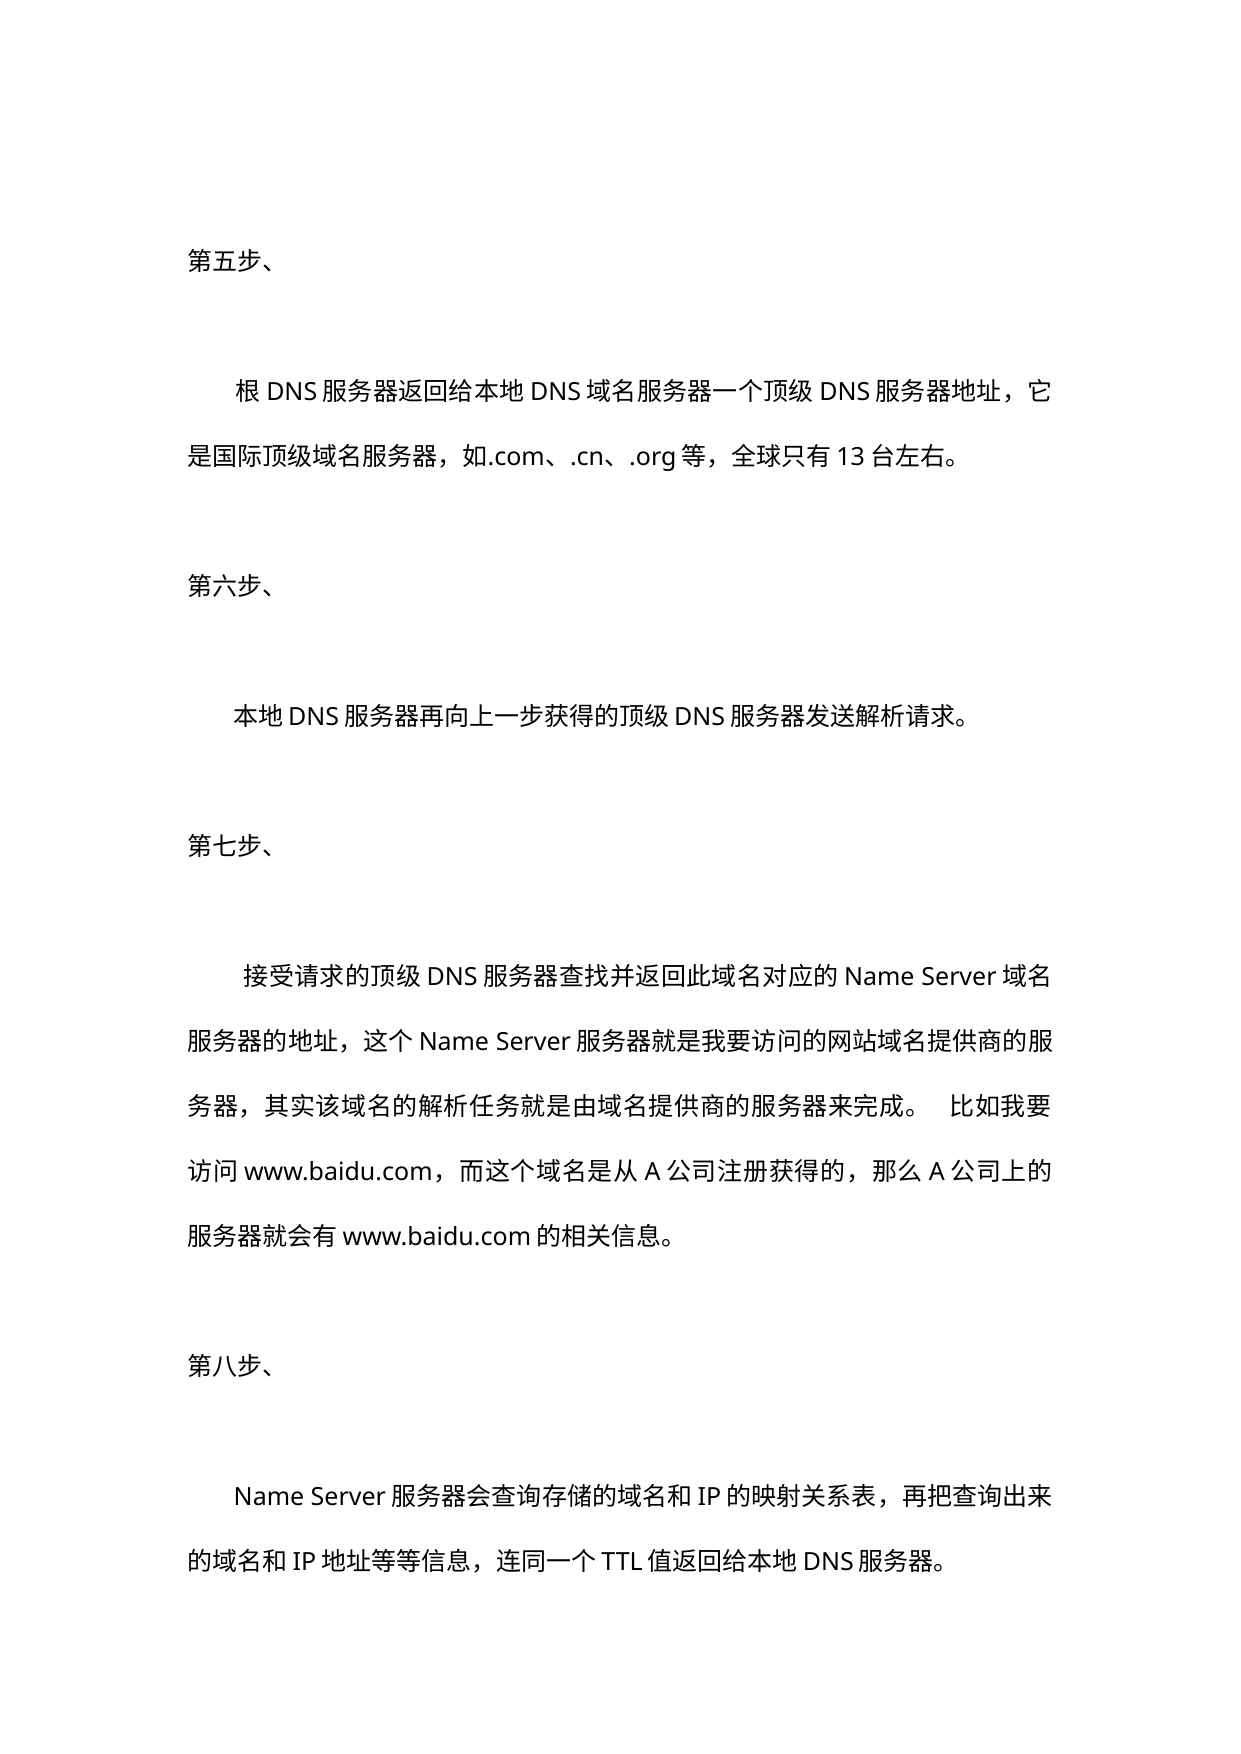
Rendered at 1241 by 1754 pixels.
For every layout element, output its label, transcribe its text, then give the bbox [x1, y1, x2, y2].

list 第六步、 [187, 552, 1053, 617]
list 接受请求的顶级DNS服务器查找并返回此域名对应的Name Server域名服务器的地址，这个Name Server服务器就是我要访问的网站域名提供商的服务器，其实该域名的解析任务就是由域名提供商的服务器来完成。 比如我要访问www.baidu.com，而这个域名是从A公司注册获得的，那么A公司上的服务器就会有www.baidu.com的相关信息。 [187, 942, 1053, 1267]
list 第八步、 [187, 1332, 1053, 1397]
list Name Server服务器会查询存储的域名和IP的映射关系表，再把查询出来的域名和IP地址等等信息，连同一个TTL值返回给本地DNS服务器。 [187, 1462, 1053, 1592]
list 根DNS服务器返回给本地DNS域名服务器一个顶级DNS服务器地址，它是国际顶级域名服务器，如.com、.cn、.org等，全球只有13台左右。 [187, 357, 1053, 487]
list 第七步、 [187, 812, 1053, 877]
list 第五步、 [187, 227, 1053, 292]
list 本地DNS服务器再向上一步获得的顶级DNS服务器发送解析请求。 [187, 682, 1053, 747]
